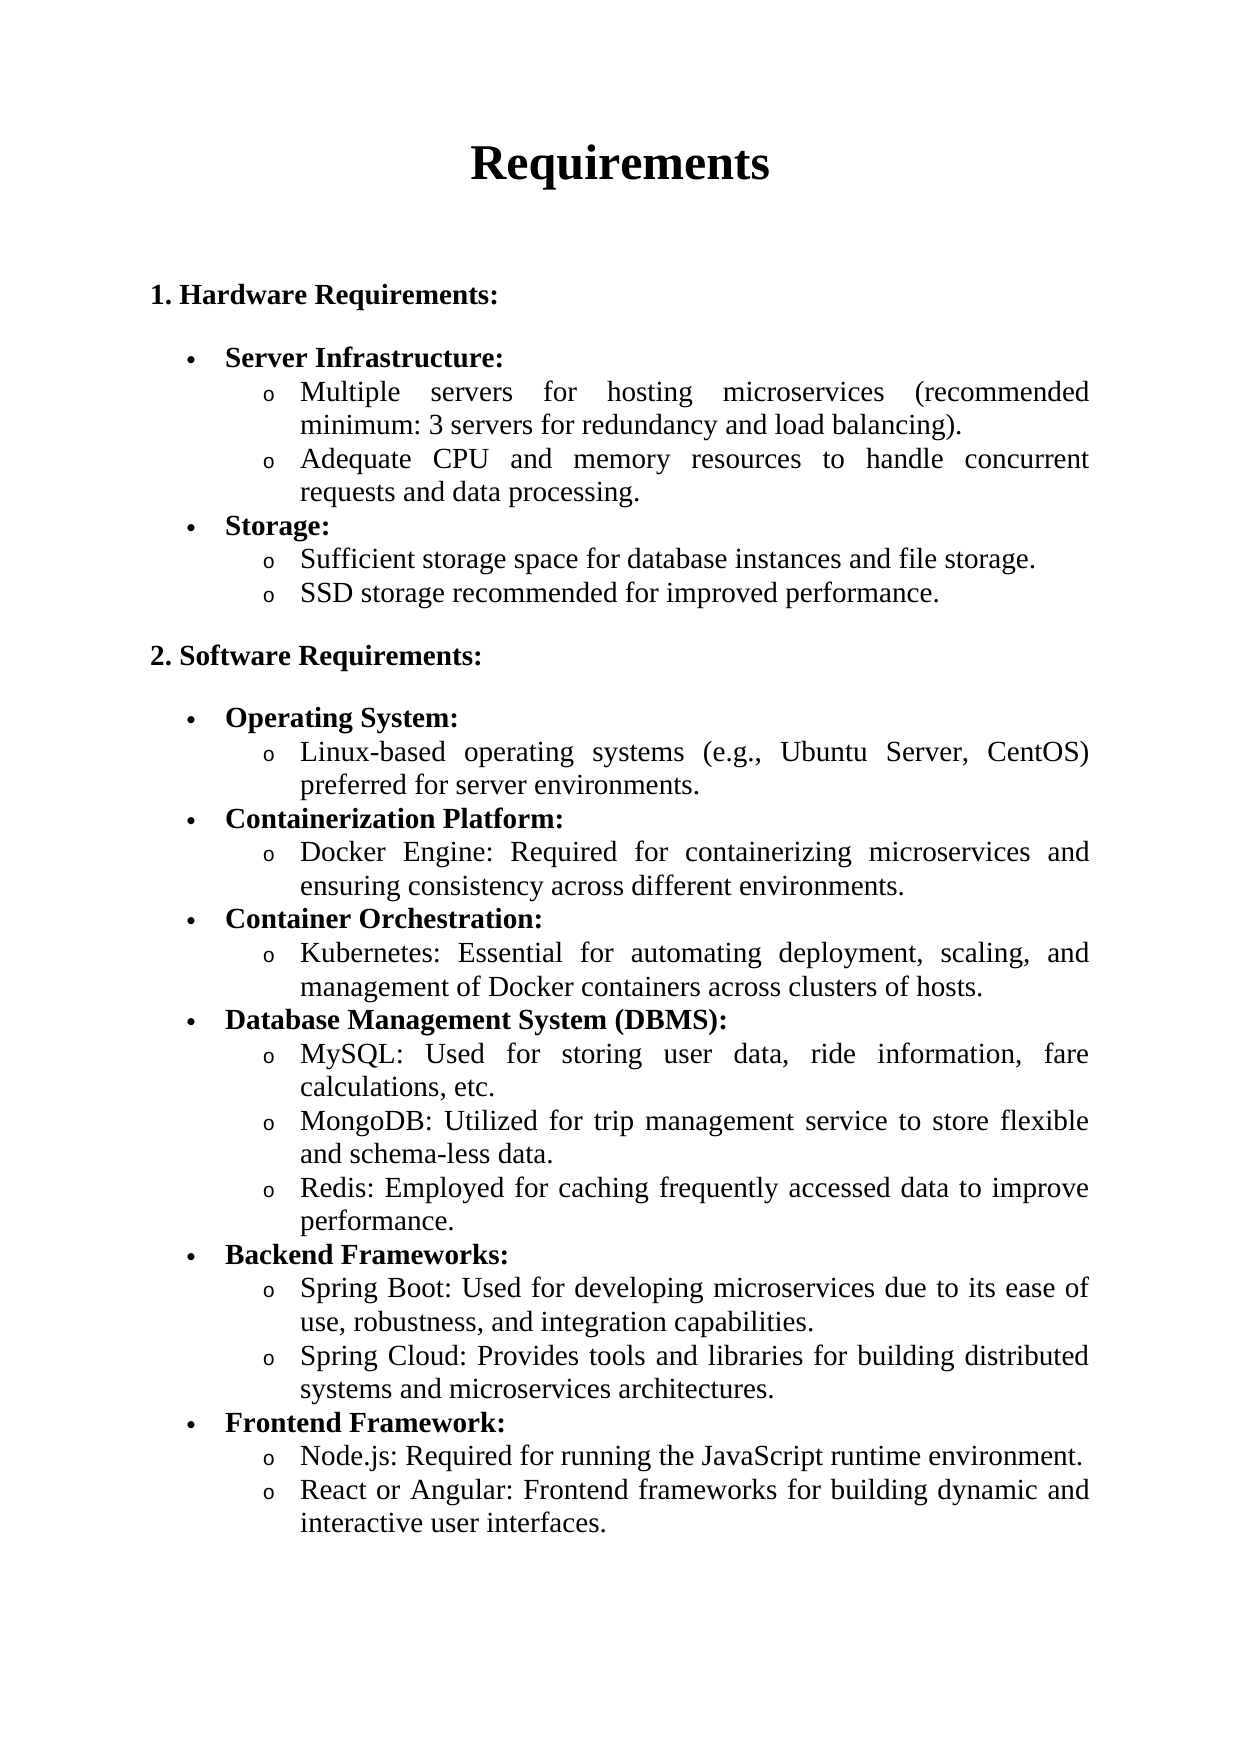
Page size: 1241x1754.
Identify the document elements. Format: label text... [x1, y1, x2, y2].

text 1. Hardware Requirements: [150, 277, 1090, 311]
list Containerization Platform: [187, 801, 1090, 834]
list MySQL: Used for storing user data, ride information, fare calculations, etc. [262, 1036, 1090, 1103]
list Server Infrastructure: [187, 340, 1090, 374]
list Docker Engine: Required for containerizing microservices and ensuring consistency across different environments. [262, 834, 1090, 902]
list Linux-based operating systems (e.g., Ubuntu Server, CentOS) preferred for server environments. [262, 734, 1090, 801]
list Spring Cloud: Provides tools and libraries for building distributed systems and microservices architectures. [262, 1338, 1090, 1405]
list React or Angular: Frontend frameworks for building dynamic and interactive user interfaces. [262, 1472, 1090, 1539]
list Operating System: [187, 700, 1090, 734]
list Adequate CPU and memory resources to handle concurrent requests and data processing. [262, 441, 1090, 508]
list MongoDB: Utilized for trip management service to store flexible and schema-less data. [262, 1103, 1090, 1170]
list Redis: Employed for caching frequently accessed data to improve performance. [262, 1170, 1090, 1237]
list Kubernetes: Essential for automating deployment, scaling, and management of Docker containers across clusters of hosts. [262, 935, 1090, 1002]
list Frontend Framework: [187, 1405, 1090, 1438]
list Container Orchestration: [187, 902, 1090, 935]
list Database Management System (DBMS): [187, 1002, 1090, 1036]
text 2. Software Requirements: [150, 638, 1090, 671]
list Node.js: Required for running the JavaScript runtime environment. [262, 1438, 1090, 1472]
list Multiple servers for hosting microservices (recommended minimum: 3 servers for redundancy and load balancing). [262, 374, 1090, 441]
list Spring Boot: Used for developing microservices due to its ease of use, robustness, and integration capabilities. [262, 1271, 1090, 1338]
list SSD storage recommended for improved performance. [262, 575, 1090, 608]
list Storage: [187, 508, 1090, 541]
text Requirements [150, 133, 1090, 190]
list Sufficient storage space for database instances and file storage. [262, 541, 1090, 575]
list Backend Frameworks: [187, 1237, 1090, 1271]
